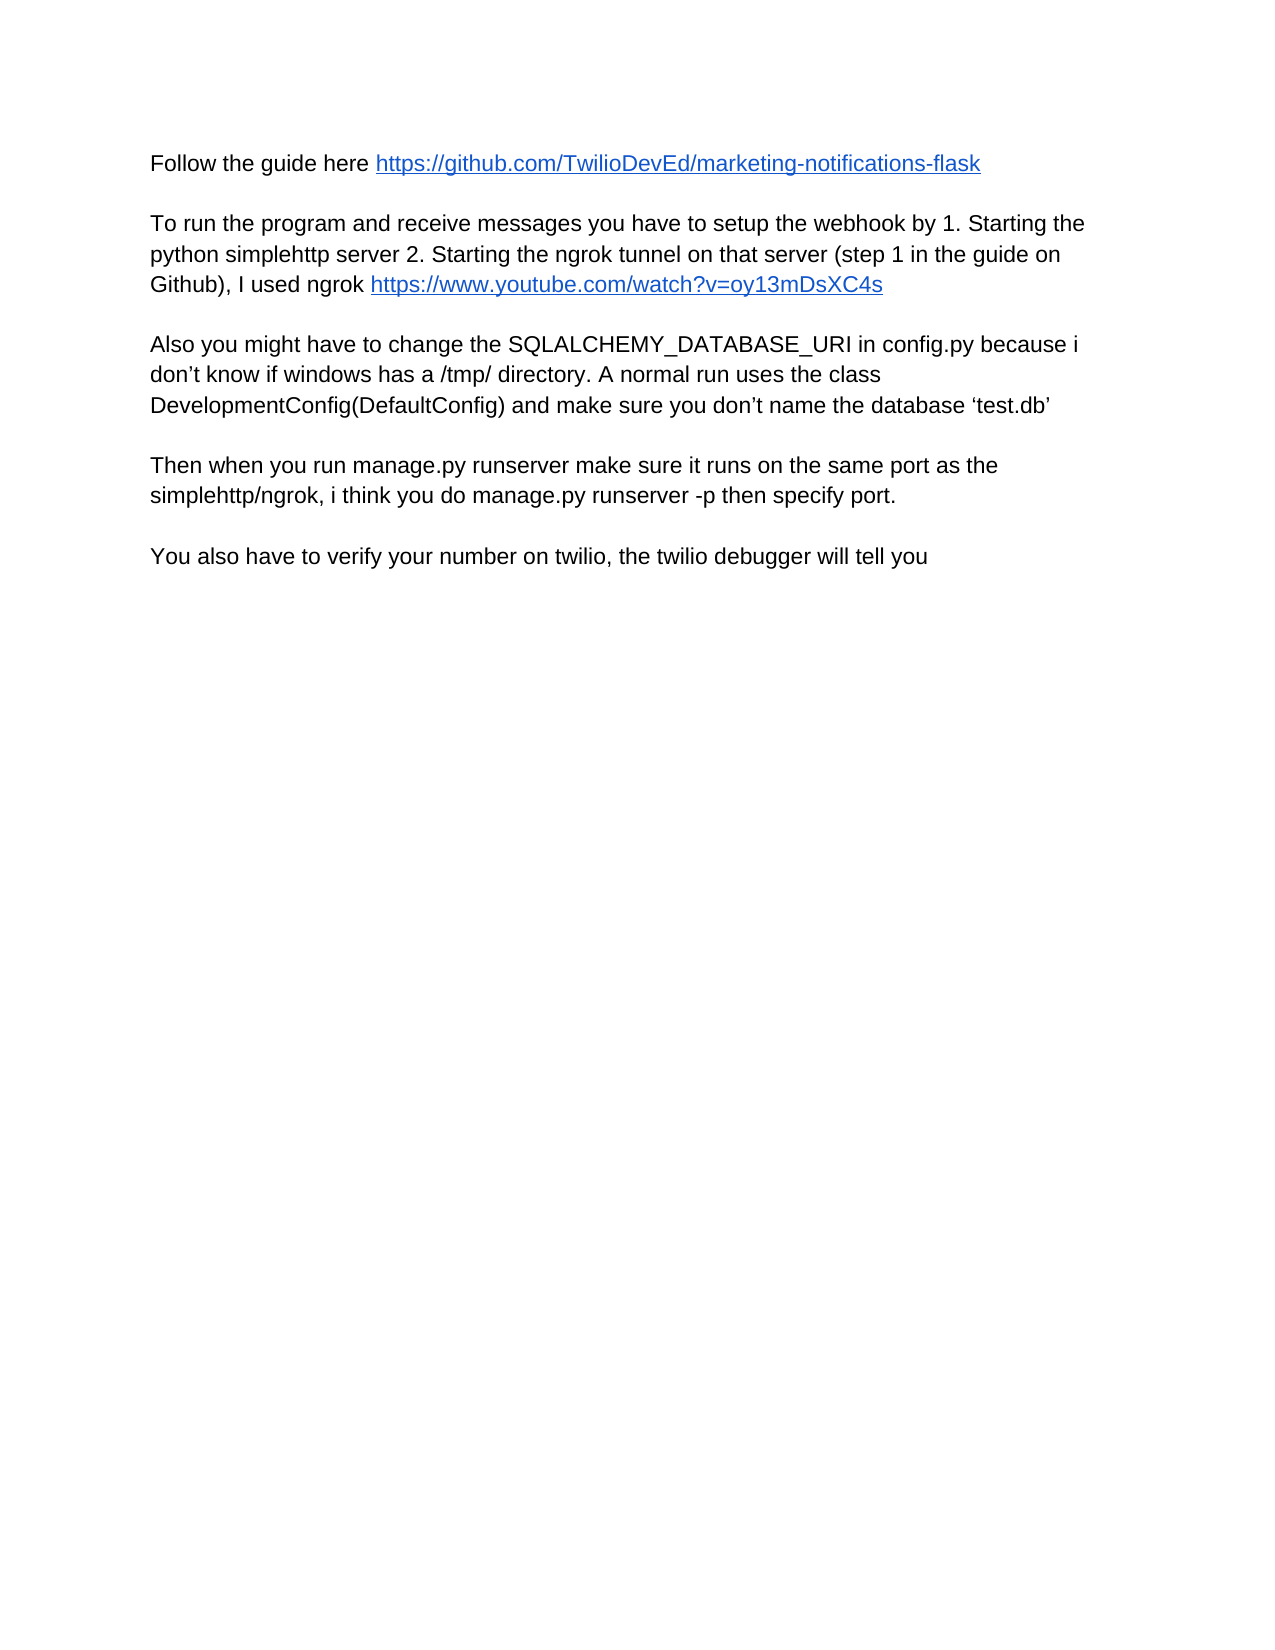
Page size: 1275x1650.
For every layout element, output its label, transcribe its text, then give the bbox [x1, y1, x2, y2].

text To run the program and receive messages you have to setup the webhook by 1. Starting the python simplehttp server 2. Starting the ngrok tunnel on that server (step 1 in the guide on Github), I used ngrok https://www.youtube.com/watch?v=oy13mDsXC4s [150, 210, 1125, 297]
text You also have to verify your number on twilio, the twilio debugger will tell you [150, 543, 1125, 569]
text Then when you run manage.py runserver make sure it runs on the same port as the simplehttp/ngrok, i think you do manage.py runserver -p then specify port. [150, 452, 1125, 509]
text Also you might have to change the SQLALCHEMY_DATABASE_URI in config.py because i don’t know if windows has a /tmp/ directory. A normal run uses the class DevelopmentConfig(DefaultConfig) and make sure you don’t name the database ‘test.db’ [150, 331, 1125, 418]
text Follow the guide here https://github.com/TwilioDevEd/marketing-notifications-flask [150, 150, 1125, 176]
